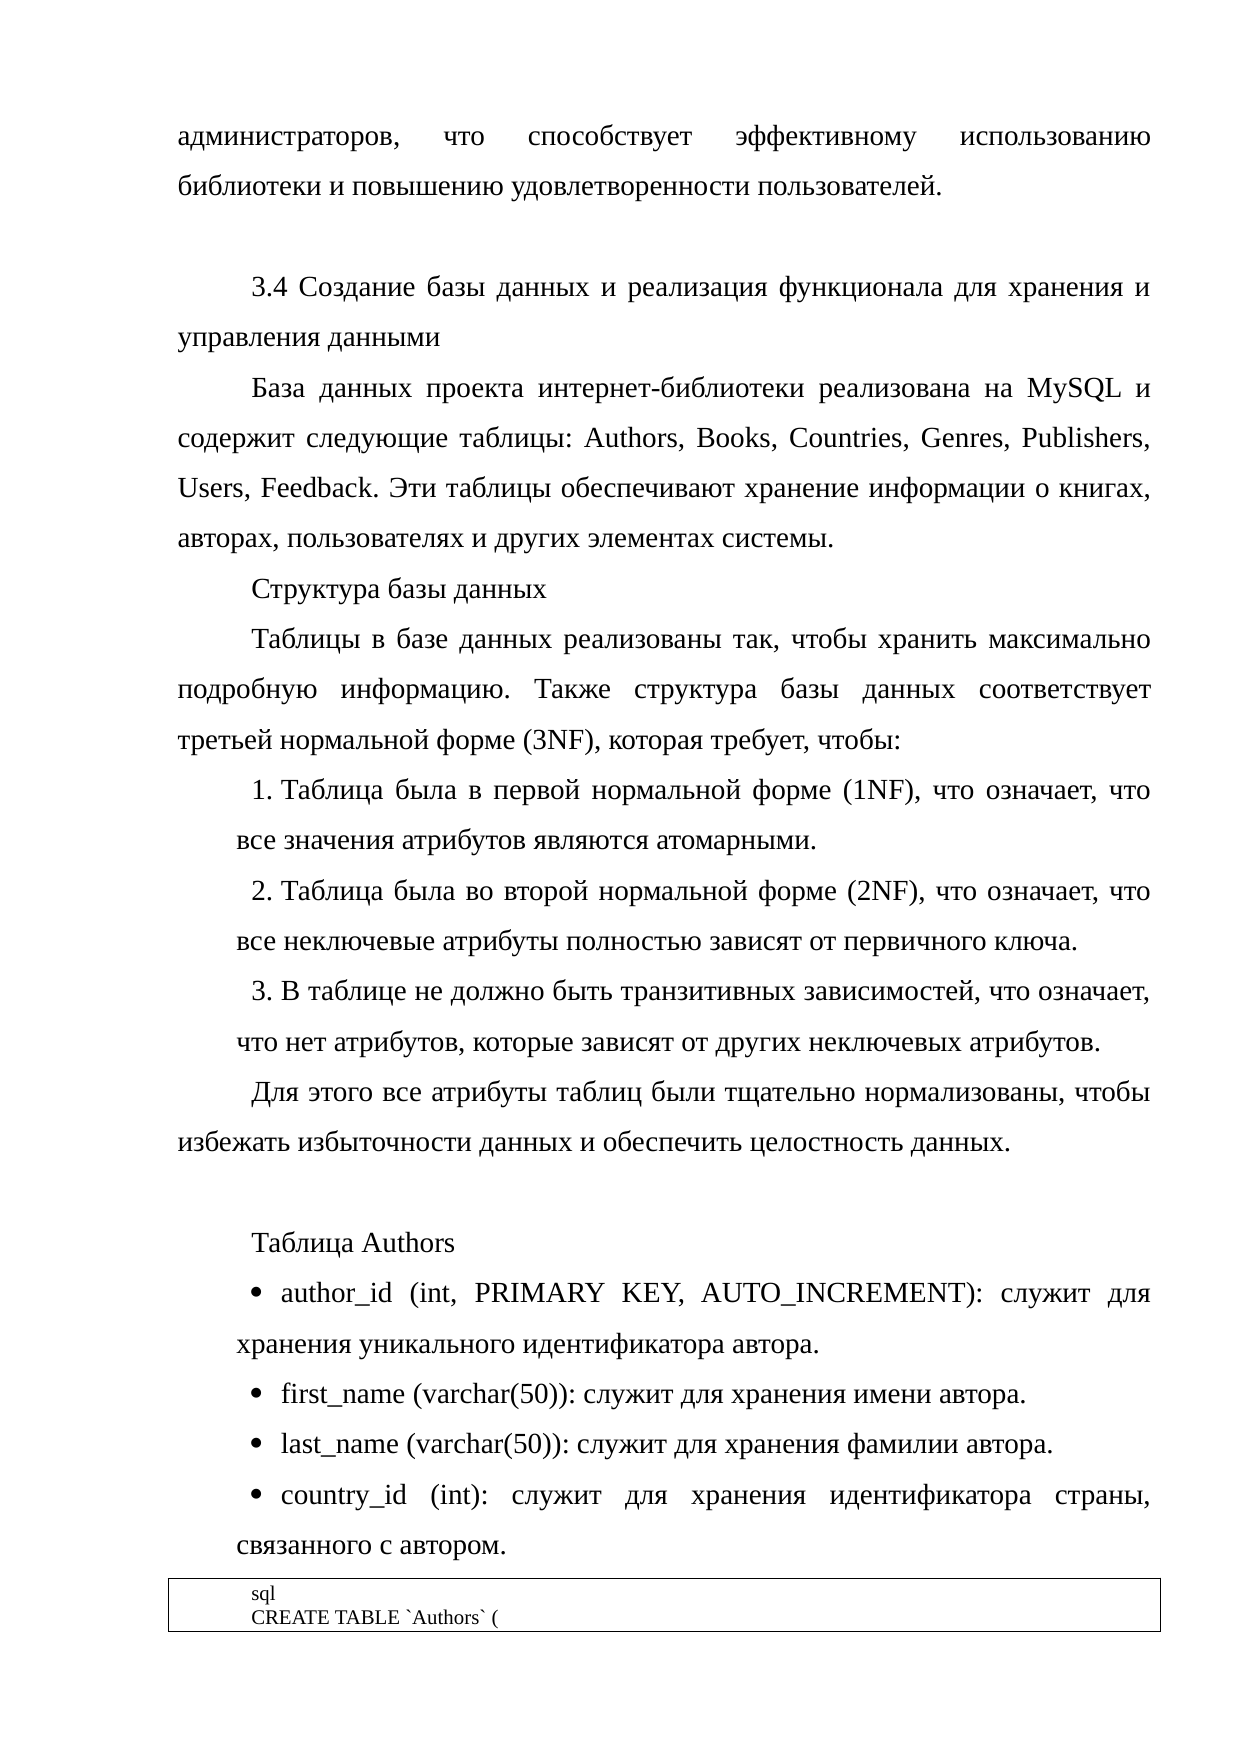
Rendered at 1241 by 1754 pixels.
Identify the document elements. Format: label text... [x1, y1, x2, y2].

list Таблица была во второй нормальной форме (2NF), что означает, что все неключевые атрибуты полностью зависят от первичного ключа. [236, 873, 1152, 957]
text Таблица Authors [177, 1225, 1152, 1258]
text sql [169, 1579, 1160, 1602]
list author_id (int, PRIMARY KEY, AUTO_INCREMENT): служит для хранения уникального идентификатора автора. [236, 1275, 1152, 1359]
text 3.4 Создание базы данных и реализация функционала для хранения и управления данными [177, 269, 1152, 353]
list country_id (int): служит для хранения идентификатора страны, связанного с автором. [236, 1477, 1152, 1561]
list В таблице не должно быть транзитивных зависимостей, что означает, что нет атрибутов, которые зависят от других неключевых атрибутов. [236, 973, 1152, 1057]
list last_name (varchar(50)): служит для хранения фамилии автора. [236, 1426, 1152, 1460]
list Таблица была в первой нормальной форме (1NF), что означает, что все значения атрибутов являются атомарными. [236, 772, 1152, 856]
text CREATE TABLE `Authors` ( [169, 1602, 1160, 1631]
text База данных проекта интернет-библиотеки реализована на MySQL и содержит следующие таблицы: Authors, Books, Countries, Genres, Publishers, Users, Feedback. Эти таблицы обеспечивают хранение информации о книгах, авторах, пользователях и других элементах системы. [177, 370, 1152, 554]
text Структура базы данных [177, 571, 1152, 604]
text Для этого все атрибуты таблиц были тщательно нормализованы, чтобы избежать избыточности данных и обеспечить целостность данных. [177, 1074, 1152, 1158]
text Таблицы в базе данных реализованы так, чтобы хранить максимально подробную информацию. Также структура базы данных соответствует третьей нормальной форме (3NF), которая требует, чтобы: [177, 621, 1152, 755]
list first_name (varchar(50)): служит для хранения имени автора. [236, 1376, 1152, 1410]
